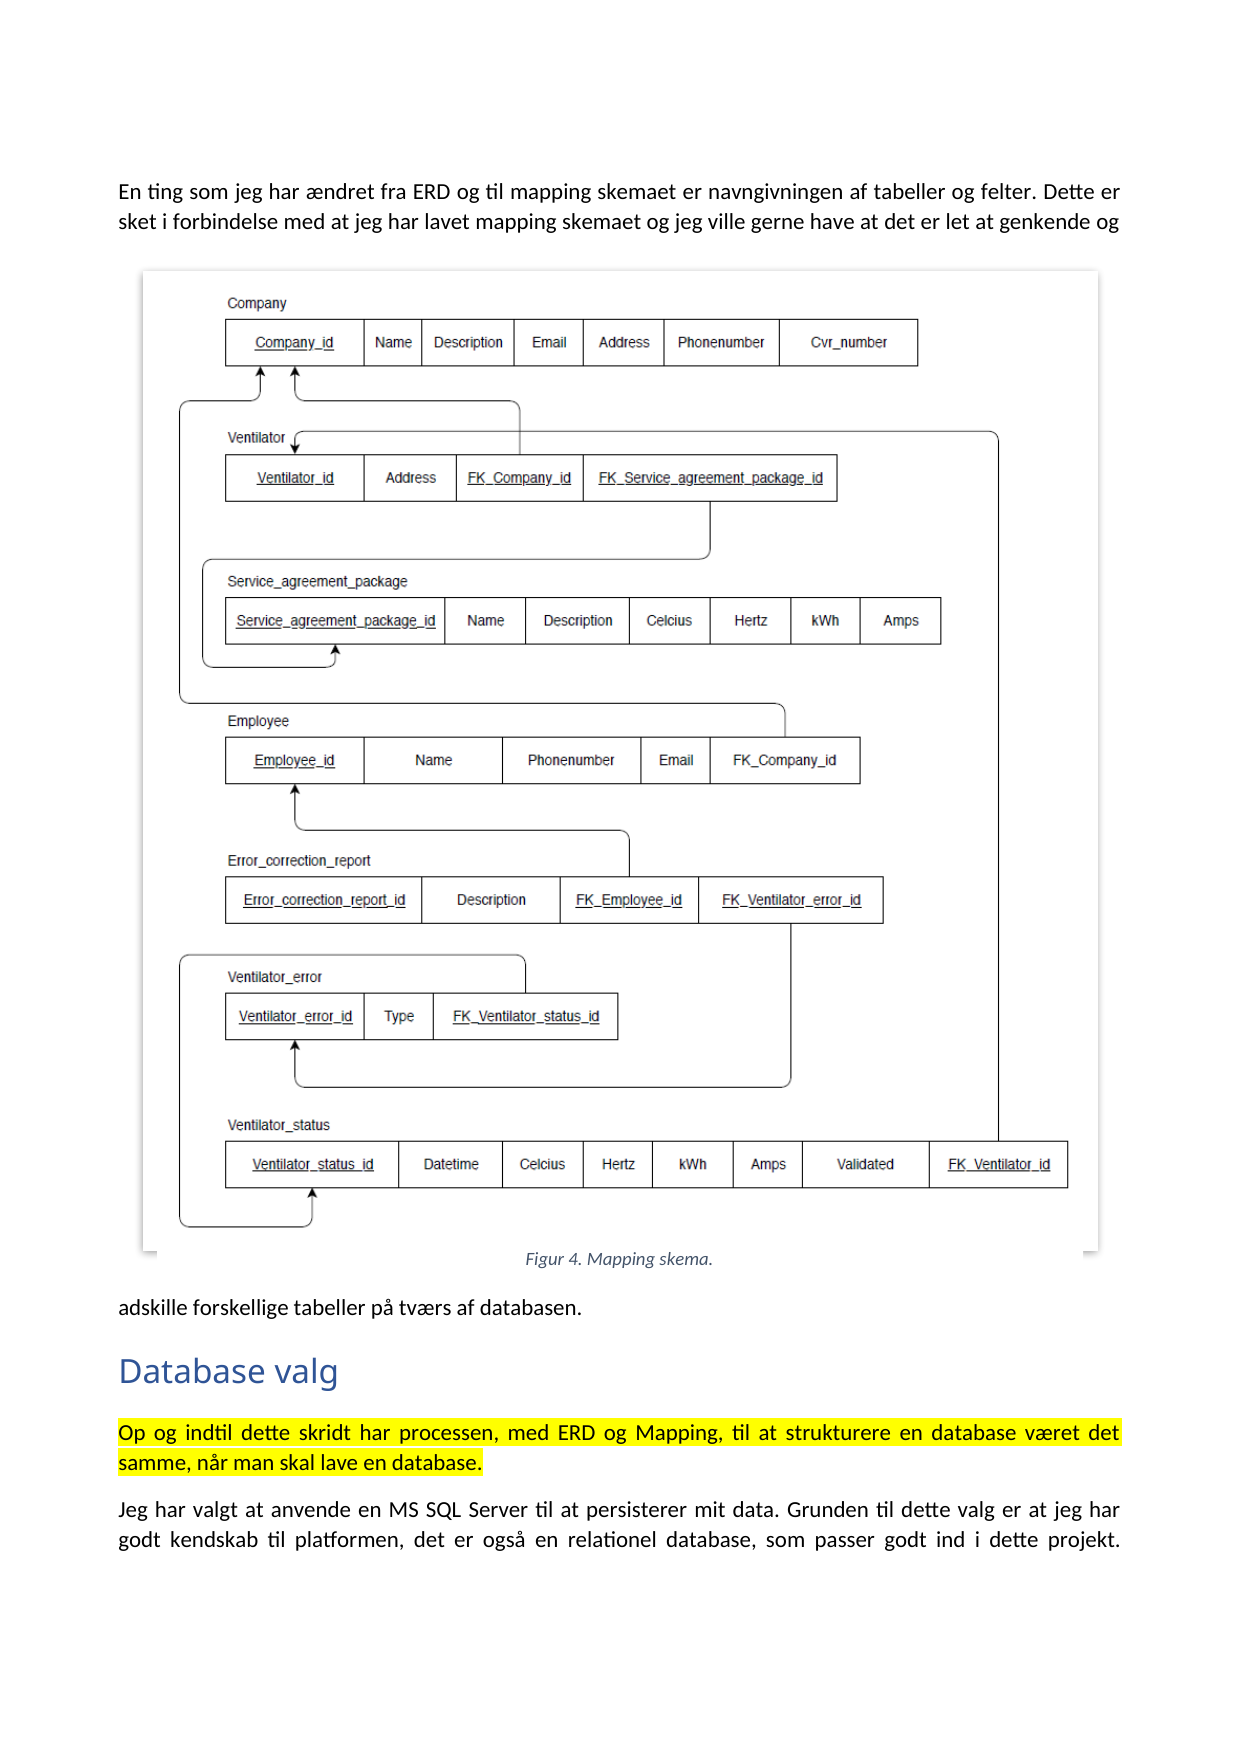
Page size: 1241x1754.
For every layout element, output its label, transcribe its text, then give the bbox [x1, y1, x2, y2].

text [118, 1495, 1122, 1553]
subtitle Database valg [118, 1348, 1122, 1393]
picture [157, 285, 1083, 1237]
text Op og indtil dette skridt har processen, med ERD og Mapping, til at strukturere en database været det samme, når man skal lave en database. [118, 1446, 1122, 1476]
